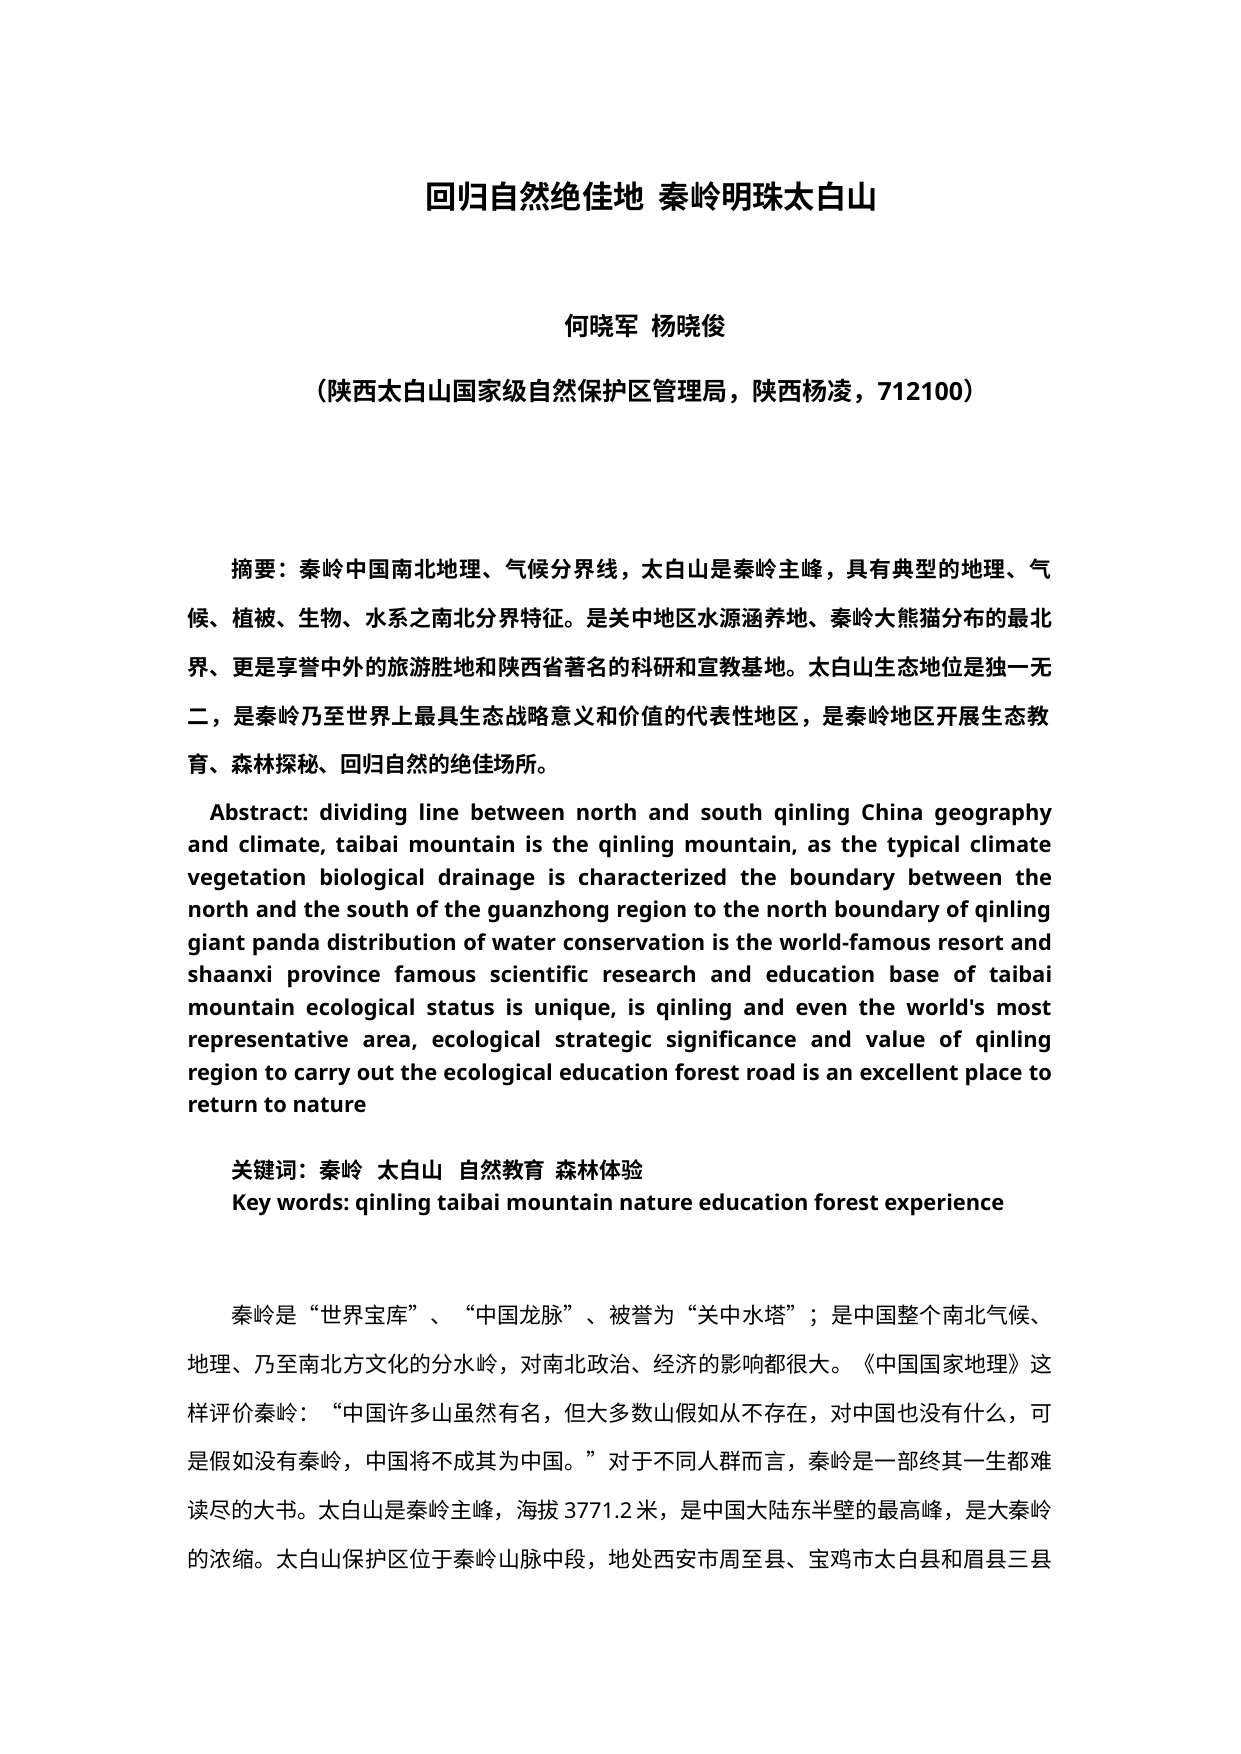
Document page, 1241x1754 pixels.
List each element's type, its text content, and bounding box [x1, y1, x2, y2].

text （陕西太白山国家级自然保护区管理局，陕西杨凌，712100） [187, 357, 1053, 422]
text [187, 1298, 1053, 1574]
text Abstract: dividing line between north and south qinling China geography and climate, taibai mountain is the qinling mountain, as the typical climate vegetation biological drainage is characterized the boundary between the north and the south of the guanzhong region to the north boundary of qinling giant panda distribution of water conservation is the world-famous resort and shaanxi province famous scientific research and education base of taibai mountain ecological status is unique, is qinling and even the world's most representative area, ecological strategic significance and value of qinling region to carry out the ecological education forest road is an excellent place to return to nature [187, 795, 1053, 1120]
text 何晓军 杨晓俊 [187, 292, 1053, 357]
text 摘要：秦岭中国南北地理、气候分界线，太白山是秦岭主峰，具有典型的地理、气候、植被、生物、水系之南北分界特征。是关中地区水源涵养地、秦岭大熊猫分布的最北界、更是享誉中外的旅游胜地和陕西省著名的科研和宣教基地。太白山生态地位是独一无二，是秦岭乃至世界上最具生态战略意义和价值的代表性地区，是秦岭地区开展生态教育、森林探秘、回归自然的绝佳场所。 [187, 552, 1053, 779]
text 关键词：秦岭 太白山 自然教育 森林体验 [187, 1153, 1053, 1185]
text 回归自然绝佳地 秦岭明珠太白山 [187, 162, 1053, 227]
text Key words: qinling taibai mountain nature education forest experience [187, 1185, 1053, 1218]
